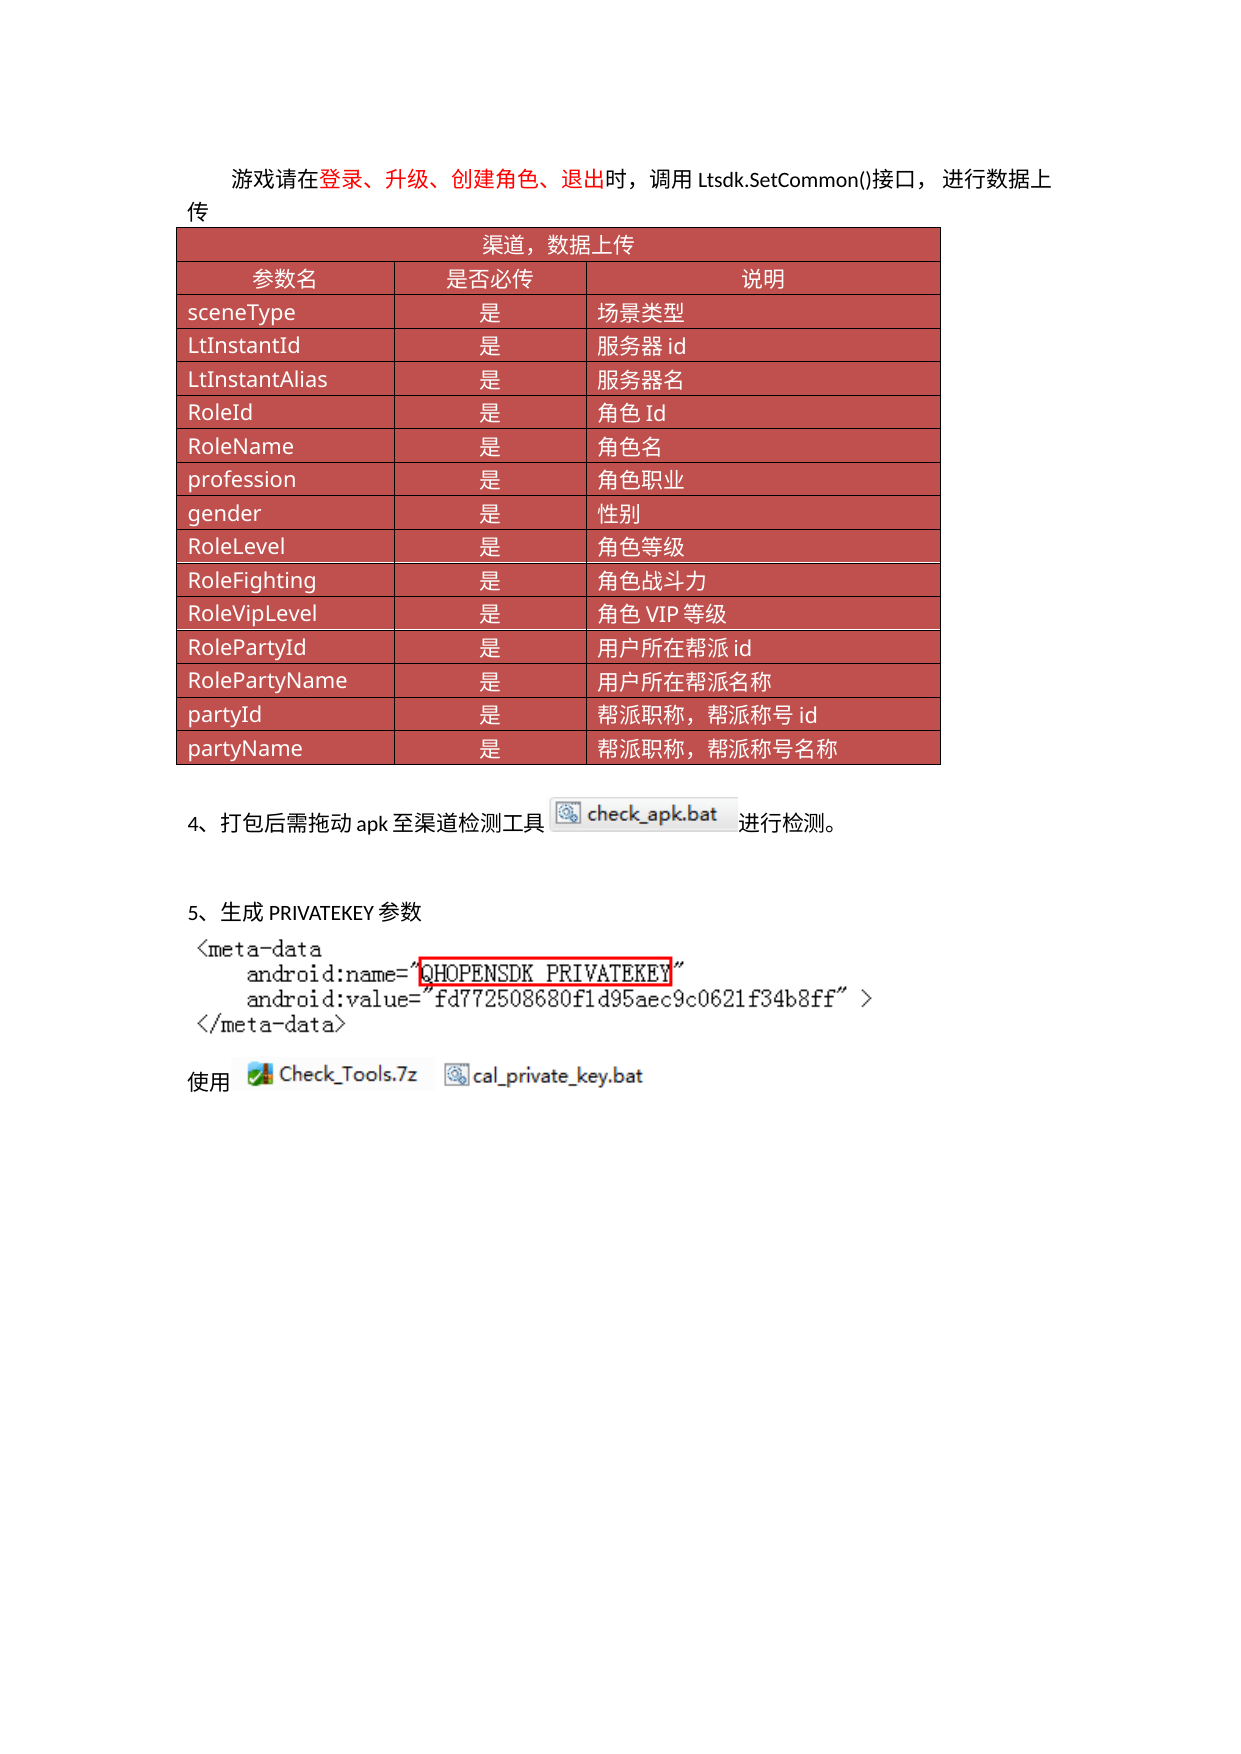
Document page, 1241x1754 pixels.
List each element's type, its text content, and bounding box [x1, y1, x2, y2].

table_cell RoleName [177, 429, 394, 462]
table_cell RoleFighting [177, 564, 394, 596]
picture [231, 1057, 436, 1091]
table_cell 角色名 [587, 429, 940, 462]
table_cell RolePartyId [177, 631, 394, 663]
picture [545, 797, 739, 832]
text 游戏请在登录、升级、创建角色、退出时，调用Ltsdk.SetCommon()接口， 进行数据上传 [187, 162, 1053, 227]
table_cell 是 [395, 463, 586, 495]
table_cell 性别 [587, 496, 940, 529]
table_cell 是 [395, 396, 586, 428]
picture [440, 1057, 663, 1091]
table_cell gender [177, 496, 394, 529]
table_cell 是 [395, 731, 586, 764]
text 5、生成PRIVATEKEY参数 [187, 895, 1053, 927]
text 4、打包后需拖动apk至渠道检测工具进行检测。 [187, 797, 1053, 862]
table_cell 场景类型 [587, 295, 940, 328]
table_cell 是 [395, 530, 586, 562]
table_cell 是 [395, 329, 586, 361]
table_cell 是 [395, 496, 586, 529]
table_cell 是 [395, 698, 586, 730]
table_cell partyName [177, 731, 394, 764]
table_cell 是 [395, 295, 586, 328]
table_cell profession [177, 463, 394, 495]
table_cell 角色等级 [587, 530, 940, 562]
table_cell 是 [395, 362, 586, 395]
table_cell 用户所在帮派名称 [587, 664, 940, 697]
table_cell 是 [395, 564, 586, 596]
table_cell 角色Id [587, 396, 940, 428]
table_cell RoleId [177, 396, 394, 428]
table_cell RoleVipLevel [177, 597, 394, 629]
table_cell 服务器id [587, 329, 940, 361]
table_cell 是 [395, 597, 586, 629]
table_cell sceneType [177, 295, 394, 328]
table_cell 参数名 [177, 262, 394, 294]
table_cell LtInstantAlias [177, 362, 394, 395]
table_cell 说明 [587, 262, 940, 294]
table_cell 帮派职称，帮派称号名称 [587, 731, 940, 764]
table_cell 帮派职称，帮派称号id [587, 698, 940, 730]
table_cell 是 [395, 631, 586, 663]
table_cell partyId [177, 698, 394, 730]
table_cell RoleLevel [177, 530, 394, 562]
table_cell 角色职业 [587, 463, 940, 495]
table_cell RolePartyName [177, 664, 394, 697]
table_cell 服务器名 [587, 362, 940, 395]
table_cell 角色VIP等级 [587, 597, 940, 629]
table_cell LtInstantId [177, 329, 394, 361]
table_cell 是 [395, 664, 586, 697]
table_cell 用户所在帮派id [587, 631, 940, 663]
table_header 渠道，数据上传 [177, 228, 940, 261]
table_cell 角色战斗力 [587, 564, 940, 596]
picture [187, 927, 917, 1048]
table_cell 是否必传 [395, 262, 586, 294]
table_cell 是 [395, 429, 586, 462]
